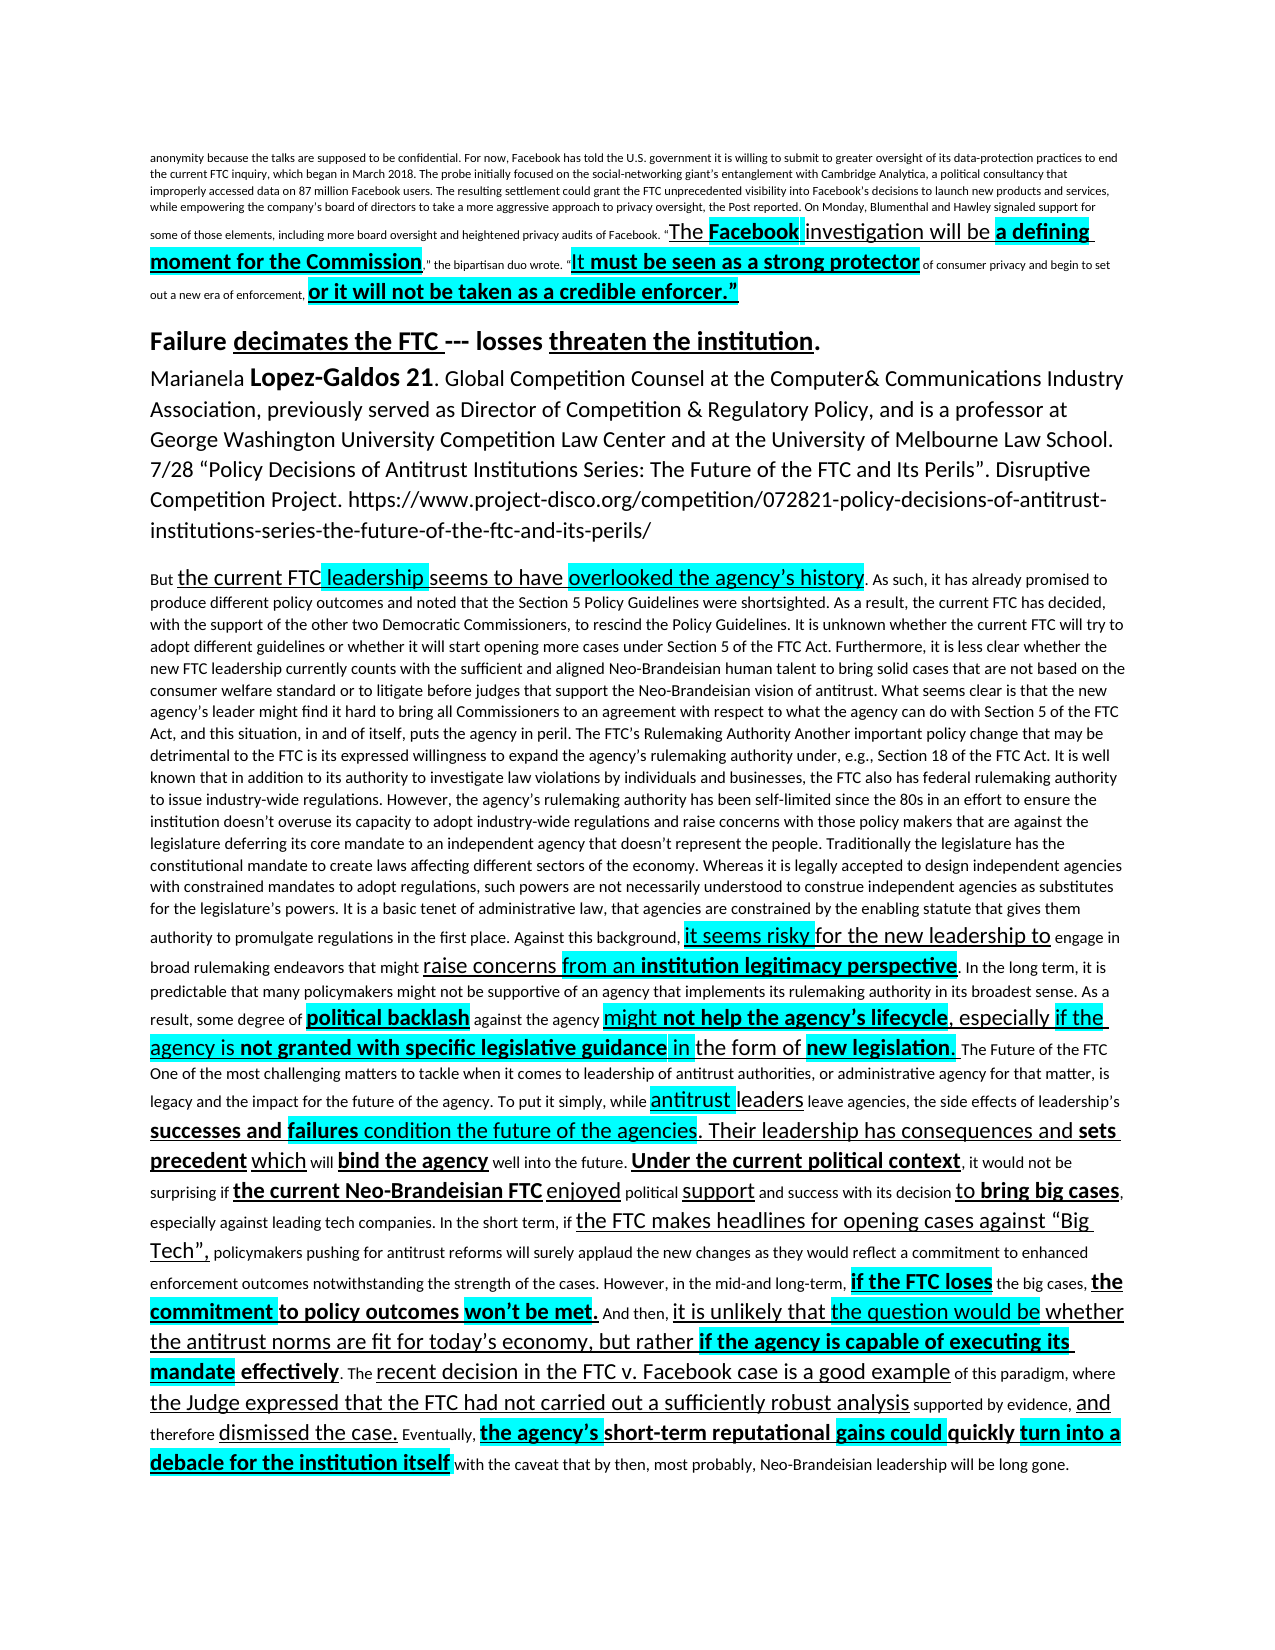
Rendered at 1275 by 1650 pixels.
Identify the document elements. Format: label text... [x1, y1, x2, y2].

subtitle Failure decimates the FTC --- losses threaten the institution. [150, 324, 1125, 357]
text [150, 150, 1125, 305]
text Marianela Lopez-Galdos 21. Global Competition Counsel at the Computer& Communications Industry Association, previously served as Director of Competition & Regulatory Policy, and is a professor at George Washington University Competition Law Center and at the University of Melbourne Law School. 7/28 “Policy Decisions of Antitrust Institutions Series: The Future of the FTC and Its Perils”. Disruptive Competition Project. https://www.project-disco.org/competition/072821-policy-decisions-of-antitrust-institutions-series-the-future-of-the-ftc-and-its-perils/ [150, 360, 1125, 544]
